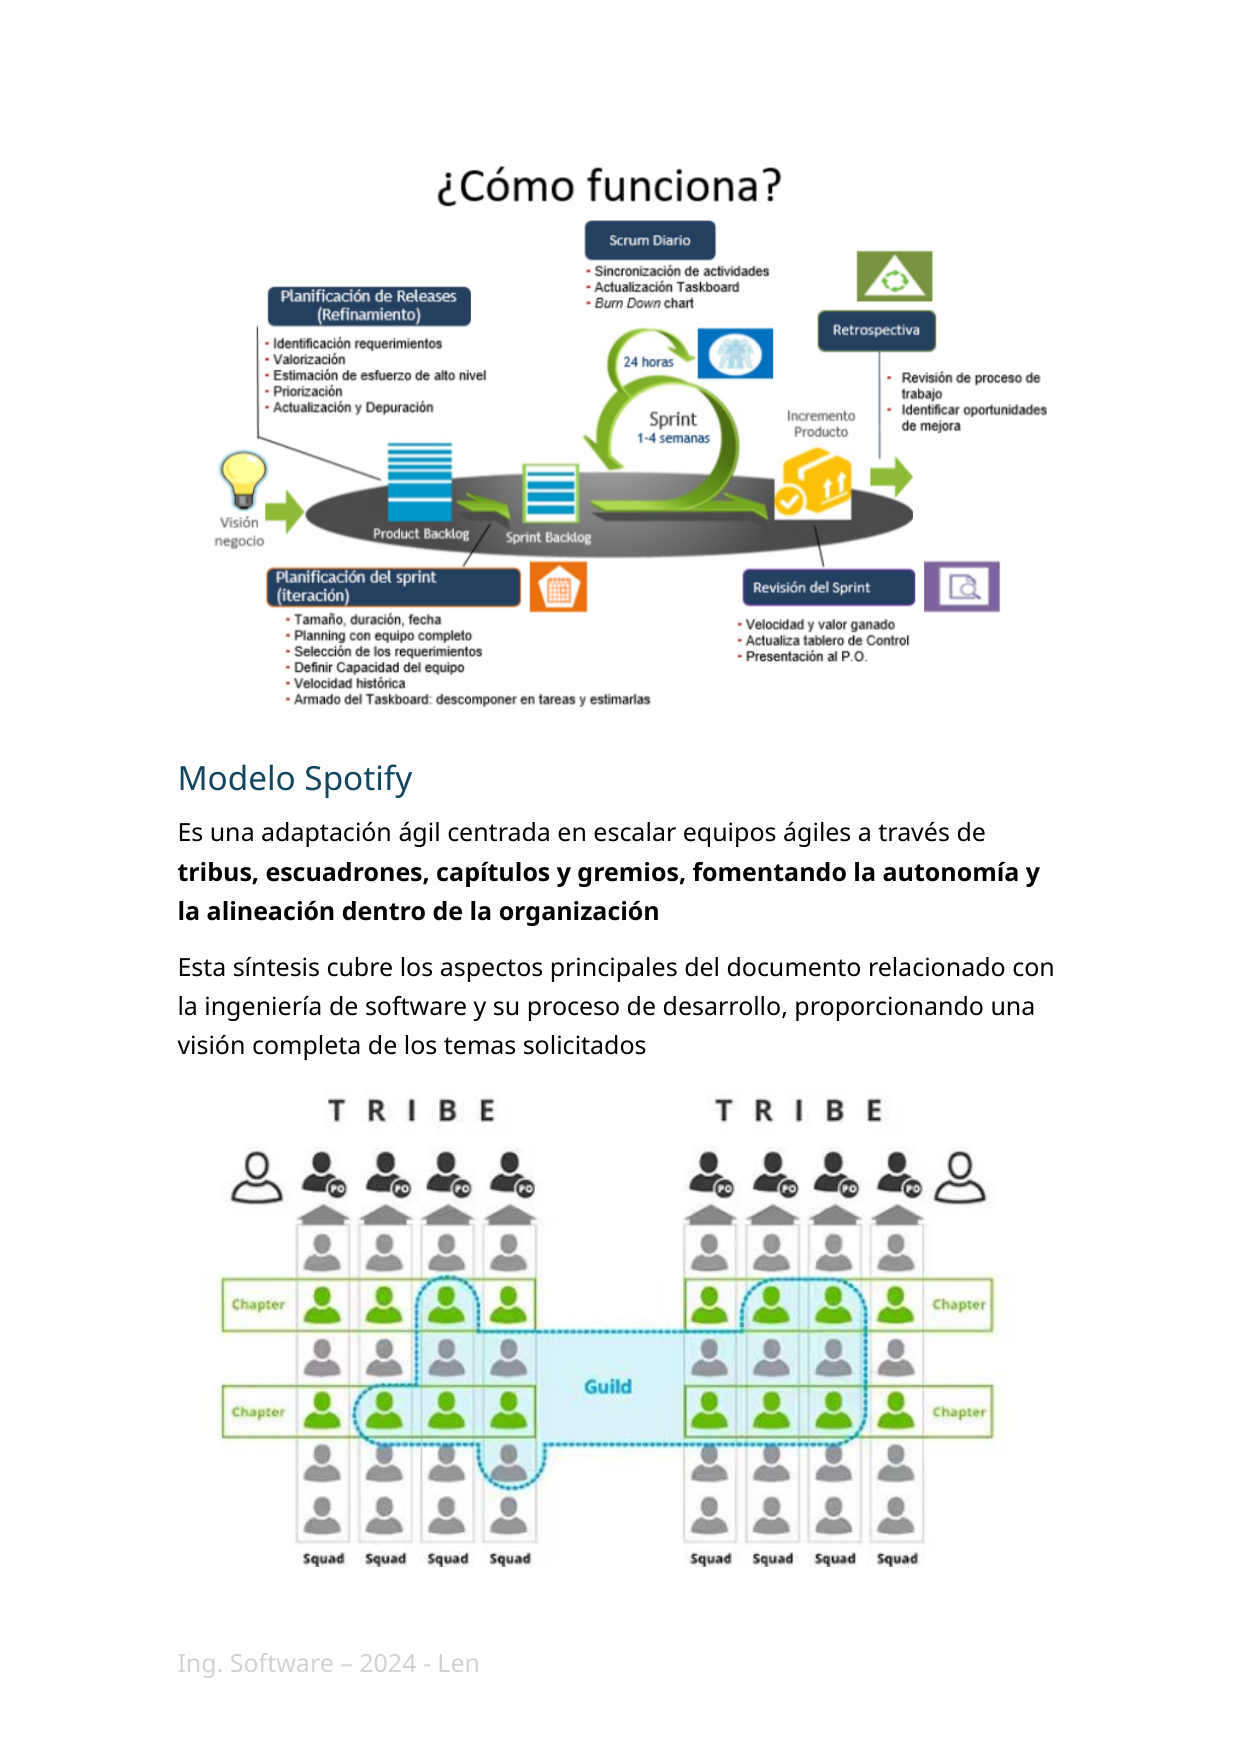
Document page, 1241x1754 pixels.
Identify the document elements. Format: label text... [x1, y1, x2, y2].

text Esta síntesis cubre los aspectos principales del documento relacionado con la ingeniería de software y su proceso de desarrollo, proporcionando una visión completa de los temas solicitados [177, 949, 1063, 1062]
text Es una adaptación ágil centrada en escalar equipos ágiles a través de tribus, escuadrones, capítulos y gremios, fomentando la autonomía y la alineación dentro de la organización​​ [177, 815, 1063, 927]
picture [177, 1083, 1057, 1567]
subtitle Modelo Spotify [177, 754, 1063, 800]
picture [177, 147, 1063, 733]
